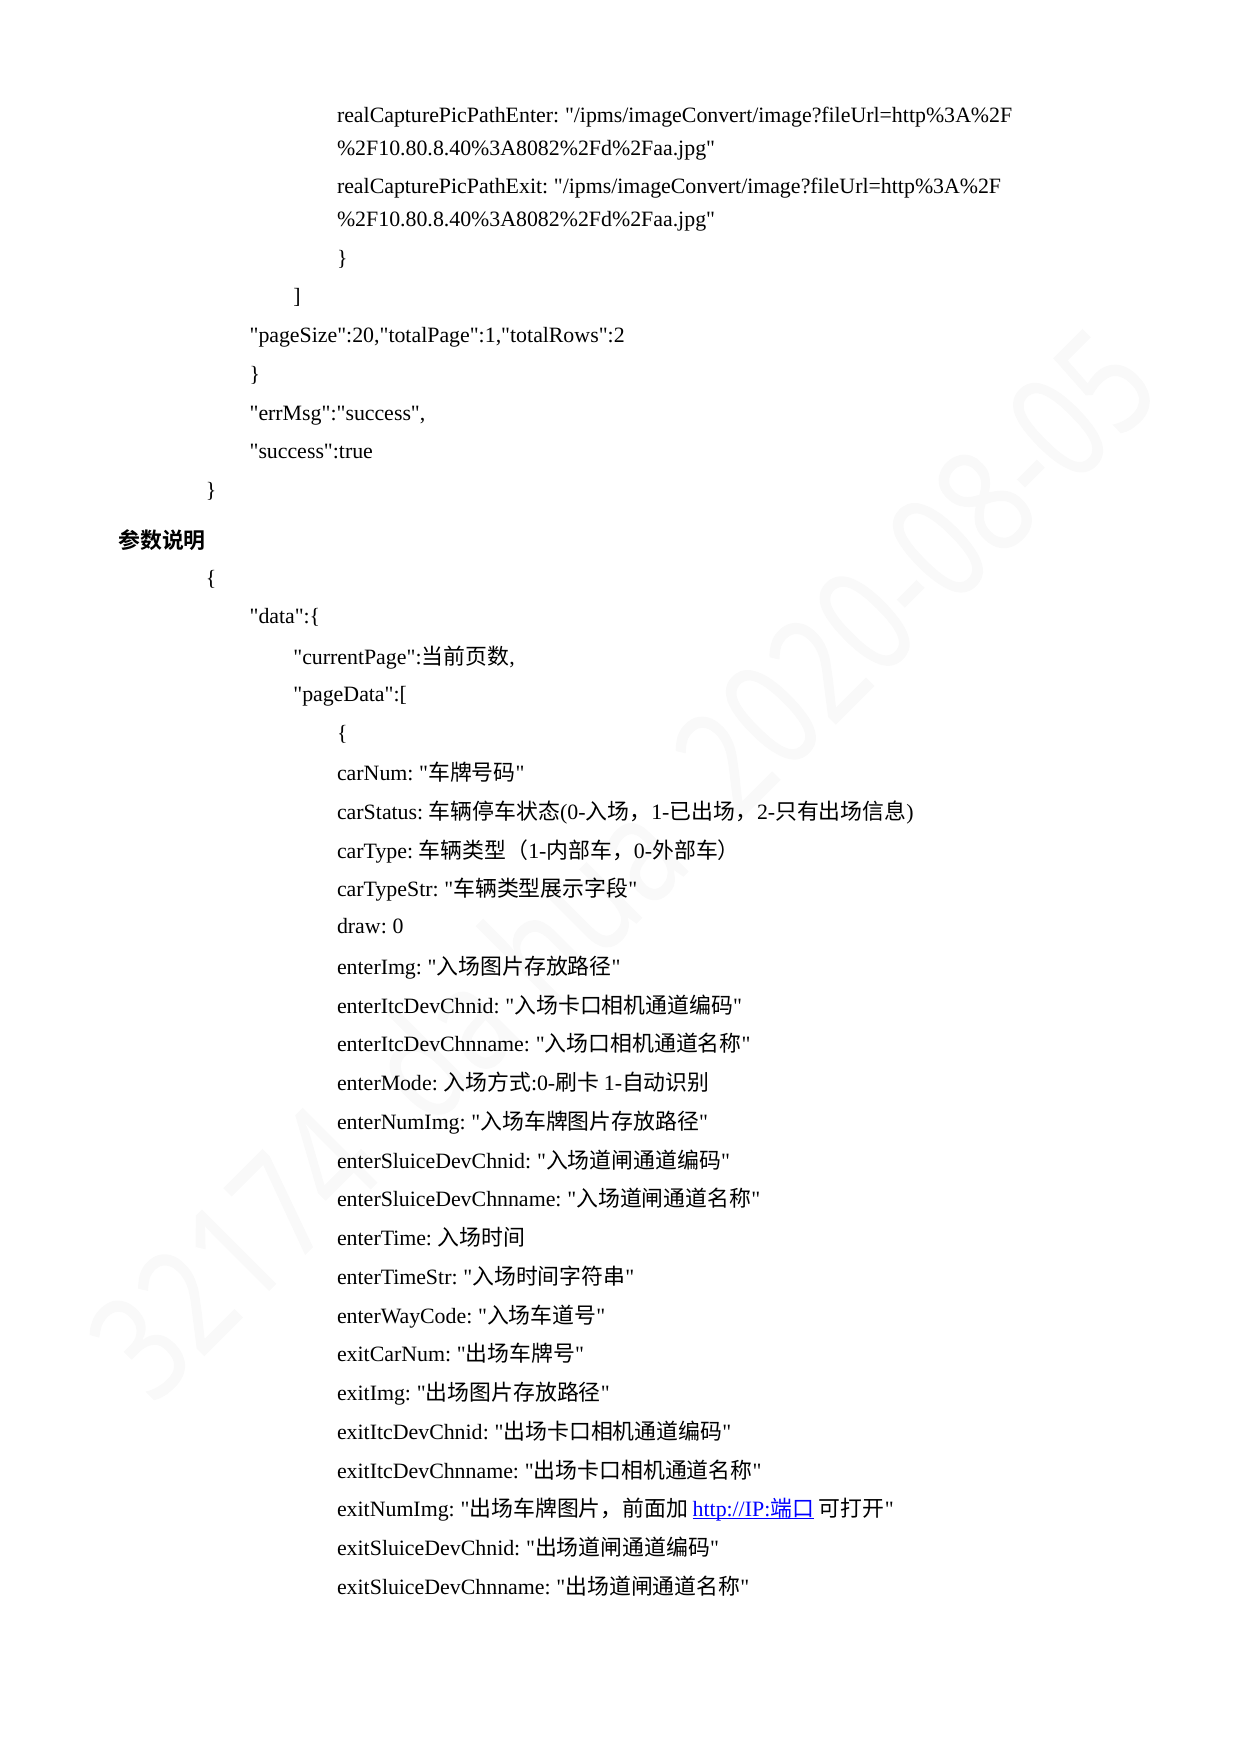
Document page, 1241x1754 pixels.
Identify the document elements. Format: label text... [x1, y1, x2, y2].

text } [249, 357, 1122, 390]
text carTypeStr: "车辆类型展示字段" [337, 871, 1122, 903]
text exitSluiceDevChnid: "出场道闸通道编码" [337, 1530, 1122, 1562]
text "pageData":[ [249, 677, 1122, 710]
text "errMsg":"success", [249, 396, 1122, 428]
text enterNumImg: "入场车牌图片存放路径" [337, 1103, 1122, 1136]
text "success":true [249, 435, 1122, 467]
text exitSluiceDevChnname: "出场道闸通道名称" [337, 1568, 1122, 1601]
text enterItcDevChnid: "入场卡口相机通道编码" [337, 987, 1122, 1020]
text exitNumImg: "出场车牌图片，前面加http://IP:端口 可打开" [337, 1491, 1122, 1523]
text ] [249, 280, 1122, 312]
text "currentPage":当前页数, [249, 638, 1122, 671]
text 参数说明 [118, 522, 1122, 555]
text } [206, 473, 1122, 506]
text "data":{ [206, 600, 1122, 632]
text { [337, 716, 1122, 748]
text realCapturePicPathEnter: "/ipms/imageConvert/image?fileUrl=http%3A%2F%2F10.80.8.40%3A8082%2Fd%2Faa.jpg" [337, 98, 1122, 163]
text enterItcDevChnname: "入场口相机通道名称" [337, 1026, 1122, 1058]
text { [206, 561, 1122, 593]
text carStatus: 车辆停车状态(0-入场，1-已出场，2-只有出场信息) [337, 793, 1122, 826]
text enterTimeStr: "入场时间字符串" [337, 1258, 1122, 1291]
text } [337, 241, 1122, 273]
text "pageSize":20,"totalPage":1,"totalRows":2 [206, 318, 1122, 351]
text realCapturePicPathExit: "/ipms/imageConvert/image?fileUrl=http%3A%2F%2F10.80.8.40%3A8082%2Fd%2Faa.jpg" [337, 170, 1122, 235]
text enterTime: 入场时间 [337, 1220, 1122, 1252]
text enterSluiceDevChnid: "入场道闸通道编码" [337, 1142, 1122, 1175]
text enterWayCode: "入场车道号" [337, 1297, 1122, 1330]
text draw: 0 [337, 910, 1122, 942]
text enterSluiceDevChnname: "入场道闸通道名称" [337, 1181, 1122, 1213]
text exitImg: "出场图片存放路径" [337, 1375, 1122, 1407]
text carNum: "车牌号码" [337, 755, 1122, 787]
text exitItcDevChnname: "出场卡口相机通道名称" [337, 1452, 1122, 1485]
text exitCarNum: "出场车牌号" [337, 1336, 1122, 1368]
text exitItcDevChnid: "出场卡口相机通道编码" [337, 1413, 1122, 1446]
text enterImg: "入场图片存放路径" [337, 948, 1122, 981]
text carType: 车辆类型（1-内部车，0-外部车） [337, 832, 1122, 865]
text enterMode: 入场方式:0-刷卡 1-自动识别 [337, 1065, 1122, 1097]
